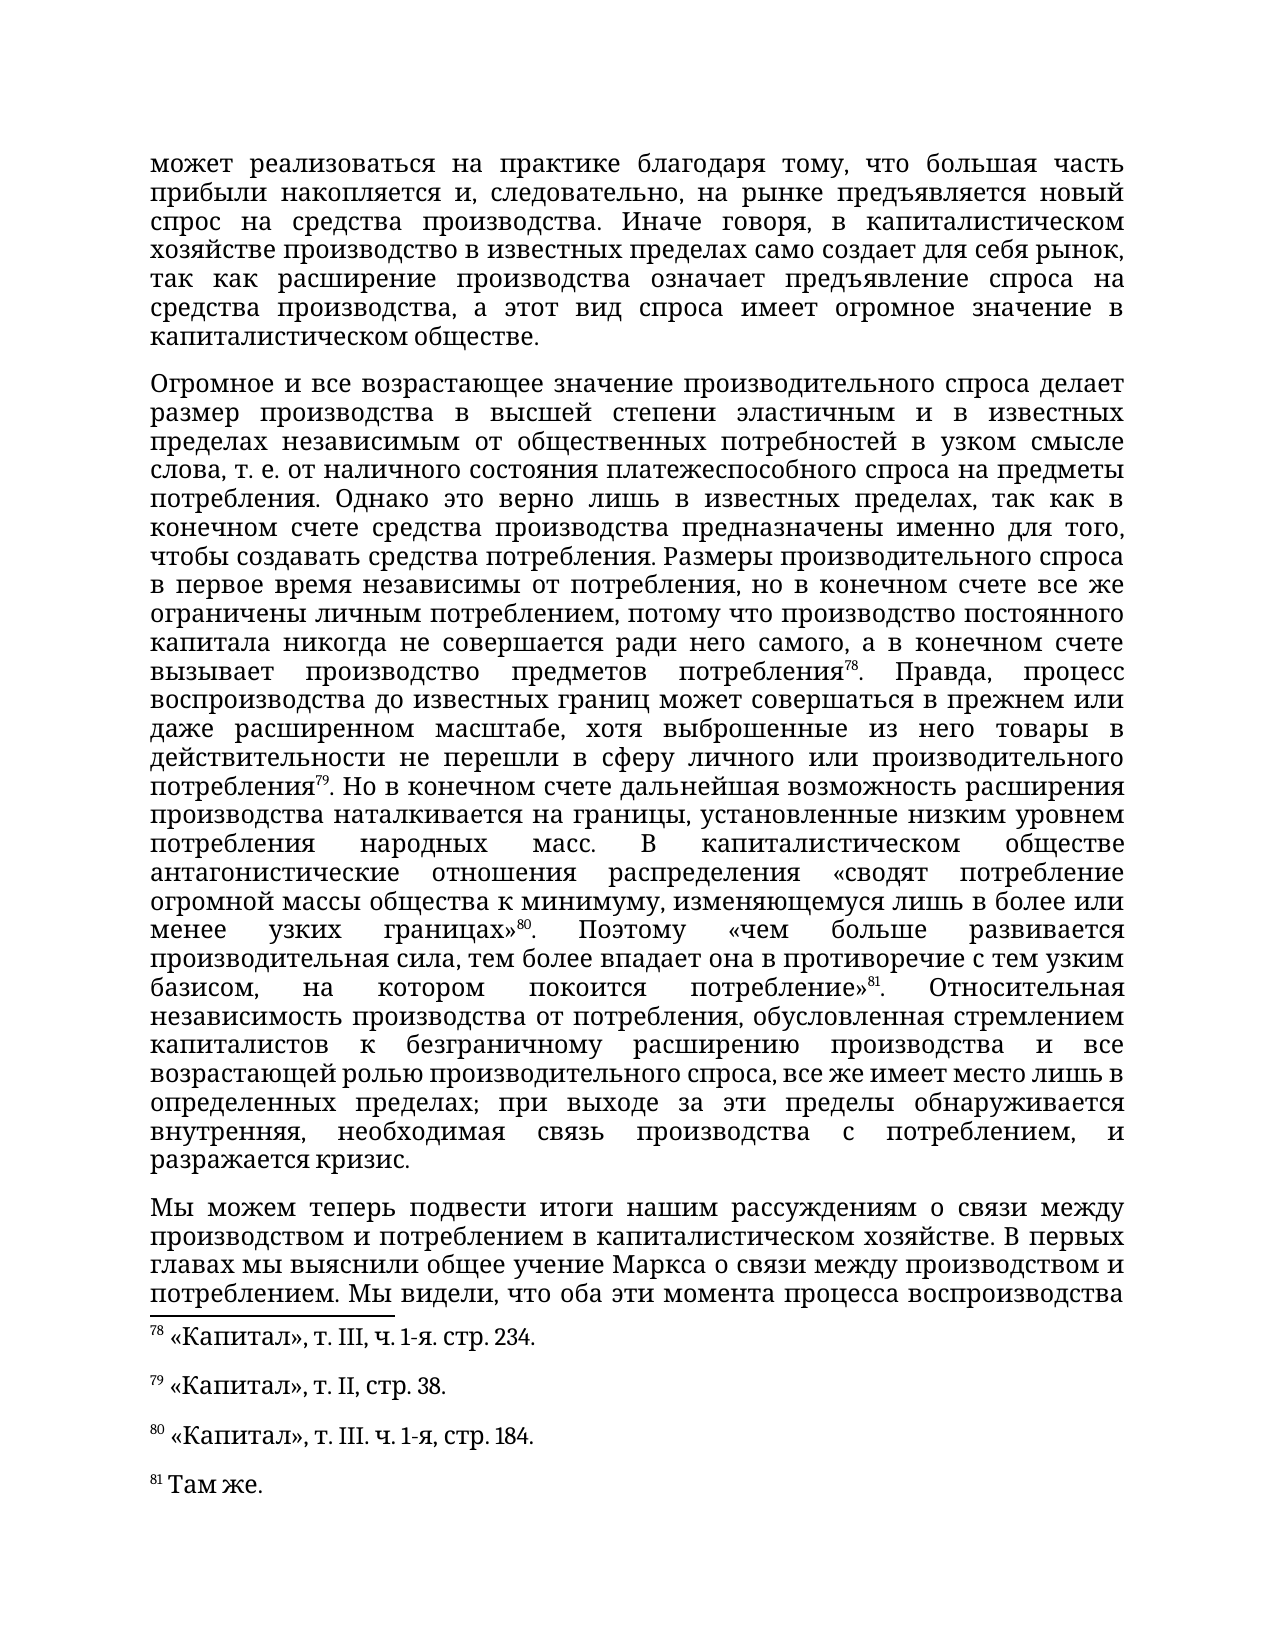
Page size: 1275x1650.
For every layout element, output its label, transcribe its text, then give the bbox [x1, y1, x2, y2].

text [150, 1194, 1125, 1309]
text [150, 150, 1125, 351]
text Огромное и все возрастающее значение производительного спроса делает размер производства в высшей степени эластичным и в известных пределах независимым от общественных потребностей в узком смысле слова, т. е. от наличного состояния платежеспособного спроса на предметы потребления. Однако это верно лишь в известных пределах, так как в конечном счете средства производства предназначены именно для того, чтобы создавать средства потребления. Размеры производительного спроса в первое время независимы от потребления, но в конечном счете все же ограничены личным потреблением, потому что производство постоянного капитала никогда не совершается ради него самого, а в конечном счете вызывает производство предметов потребления. Правда, процесс воспроизводства до известных границ может совершаться в прежнем или даже расширенном масштабе, хотя выброшенные из него товары в действительности не перешли в сферу личного или производительного потребления. Но в конечном счете дальнейшая возможность расширения производства наталкивается на границы, установленные низким уровнем потребления народных масс. В капиталистическом обществе антагонистические отношения распределения «сводят потребление огромной массы общества к минимуму, изменяющемуся лишь в более или менее узких границах». Поэтому «чем больше развивается производительная сила, тем более впадает она в противоречие с тем узким базисом, на котором покоится потребление». Относительная независимость производства от потребления, обусловленная стремлением капиталистов к безграничному расширению производства и все возрастающей ролью производительного спроса, все же имеет место лишь в определенных пределах; при выходе за эти пределы обнаруживается внутренняя, необходимая связь производства с потреблением, и разражается кризис. [150, 370, 1125, 1175]
